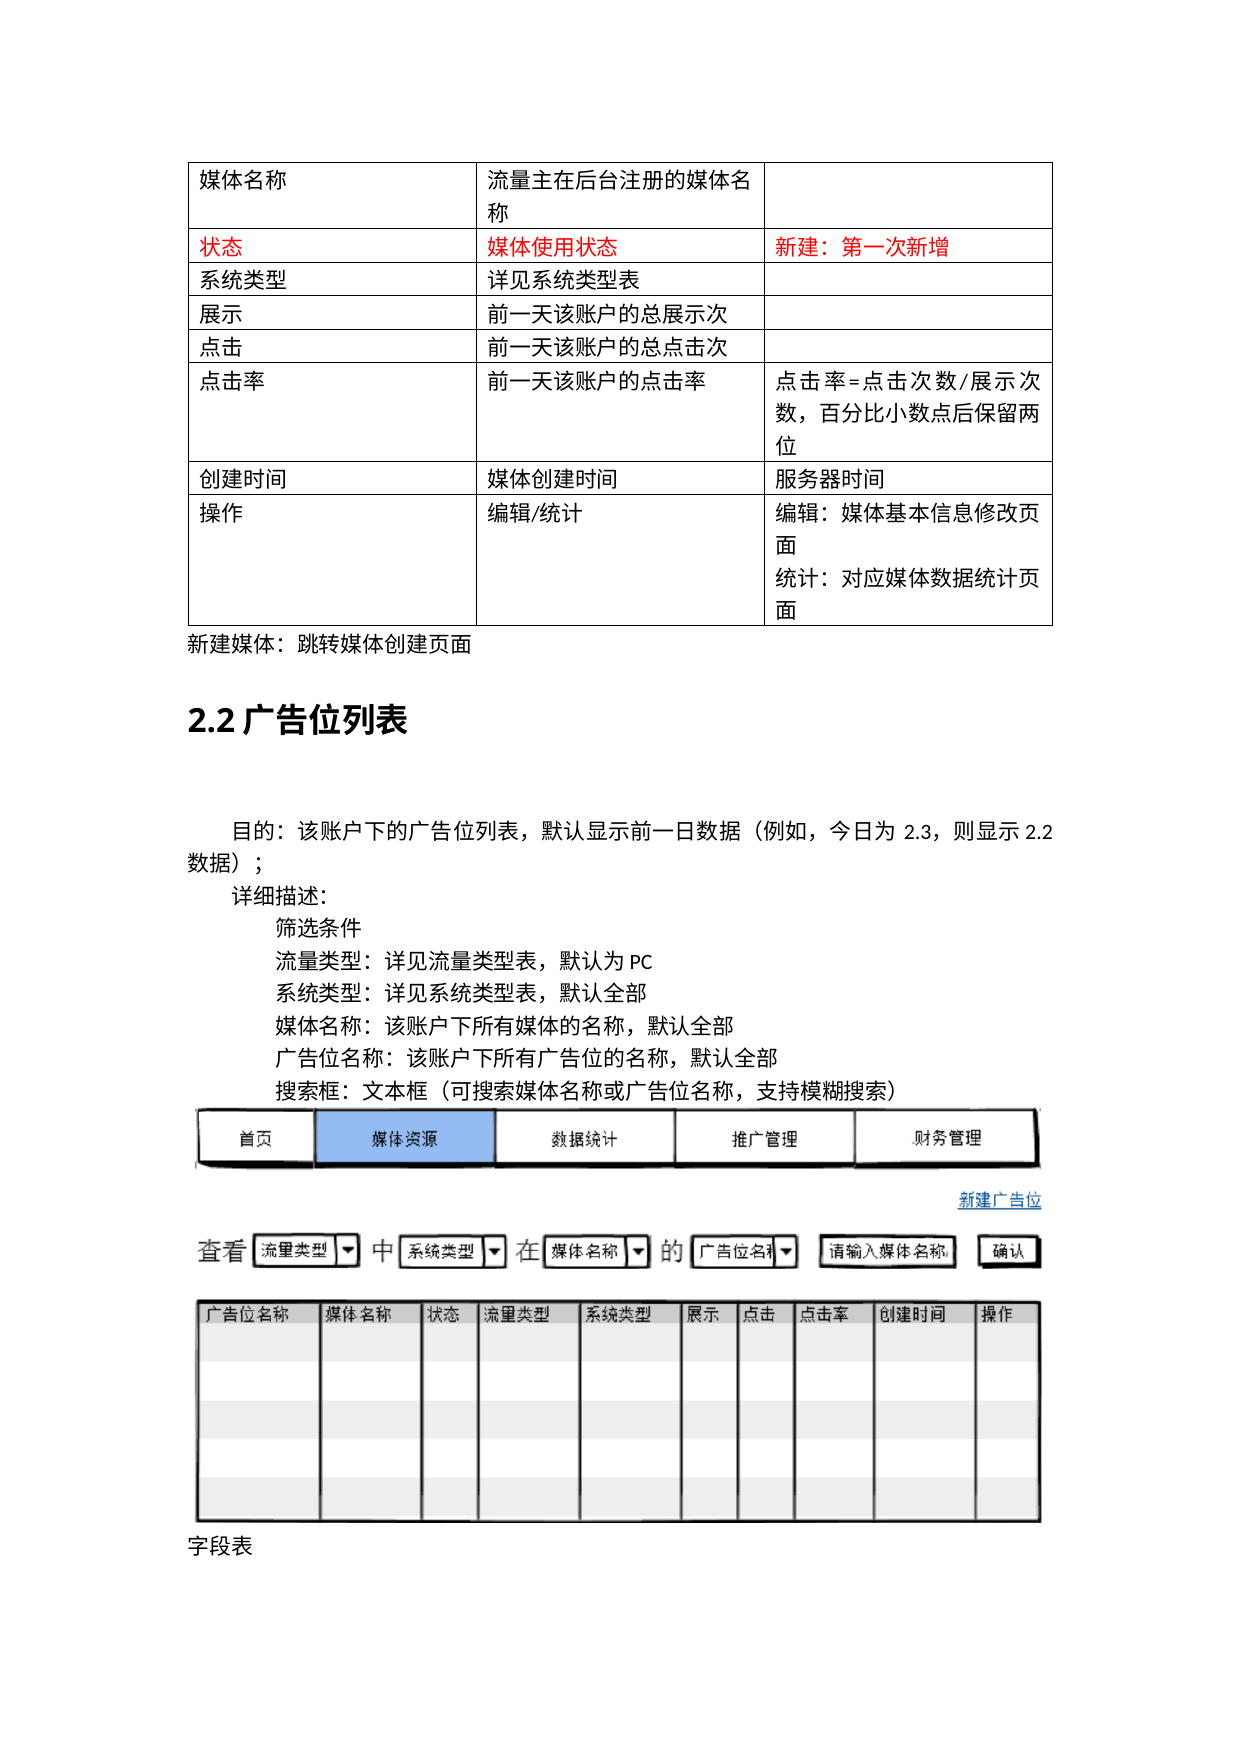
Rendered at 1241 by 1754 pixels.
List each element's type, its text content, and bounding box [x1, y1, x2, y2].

subtitle 2.2广告位列表 [187, 686, 1053, 751]
table_cell 展示 [189, 296, 476, 329]
text 媒体名称：该账户下所有媒体的名称，默认全部 [231, 1008, 1053, 1041]
table_cell 点击率=点击次数/展示次数，百分比小数点后保留两位 [765, 363, 1052, 461]
table_cell 点击 [189, 330, 476, 362]
table_cell 操作 [189, 495, 476, 625]
table_cell 详见系统类型表 [477, 263, 764, 295]
text 流量类型：详见流量类型表，默认为PC [231, 943, 1053, 976]
text 搜索框：文本框（可搜索媒体名称或广告位名称，支持模糊搜索） [231, 1073, 1053, 1105]
table_cell 服务器时间 [765, 462, 1052, 494]
text 目的：该账户下的广告位列表，默认显示前一日数据（例如，今日为2.3，则显示2.2数据）； [187, 813, 1053, 878]
table_cell 新建：第一次新增 [765, 229, 1052, 262]
picture [187, 1105, 1053, 1523]
table_cell 流量主在后台注册的媒体名称 [477, 163, 764, 228]
table_cell 系统类型 [189, 263, 476, 295]
table_cell 创建时间 [189, 462, 476, 494]
table_cell 前一天该账户的点击率 [477, 363, 764, 461]
table_cell 编辑：媒体基本信息修改页面 统计：对应媒体数据统计页面 [765, 495, 1052, 625]
table_cell [765, 163, 1052, 228]
text 字段表 [187, 1528, 1053, 1561]
table_cell 编辑/统计 [477, 495, 764, 625]
table_cell 媒体创建时间 [477, 462, 764, 494]
table_cell 媒体名称 [189, 163, 476, 228]
table_cell [765, 330, 1052, 362]
table_cell 媒体使用状态 [477, 229, 764, 262]
table_cell 状态 [189, 229, 476, 262]
table_cell 点击率 [189, 363, 476, 461]
text 广告位名称：该账户下所有广告位的名称，默认全部 [231, 1041, 1053, 1073]
table_cell 前一天该账户的总点击次 [477, 330, 764, 362]
text 筛选条件 [231, 911, 1053, 943]
table_cell [765, 263, 1052, 295]
text 新建媒体：跳转媒体创建页面 [187, 626, 1053, 659]
text 详细描述： [187, 878, 1053, 911]
table_cell 前一天该账户的总展示次 [477, 296, 764, 329]
table_cell [765, 296, 1052, 329]
text 系统类型：详见系统类型表，默认全部 [231, 976, 1053, 1008]
